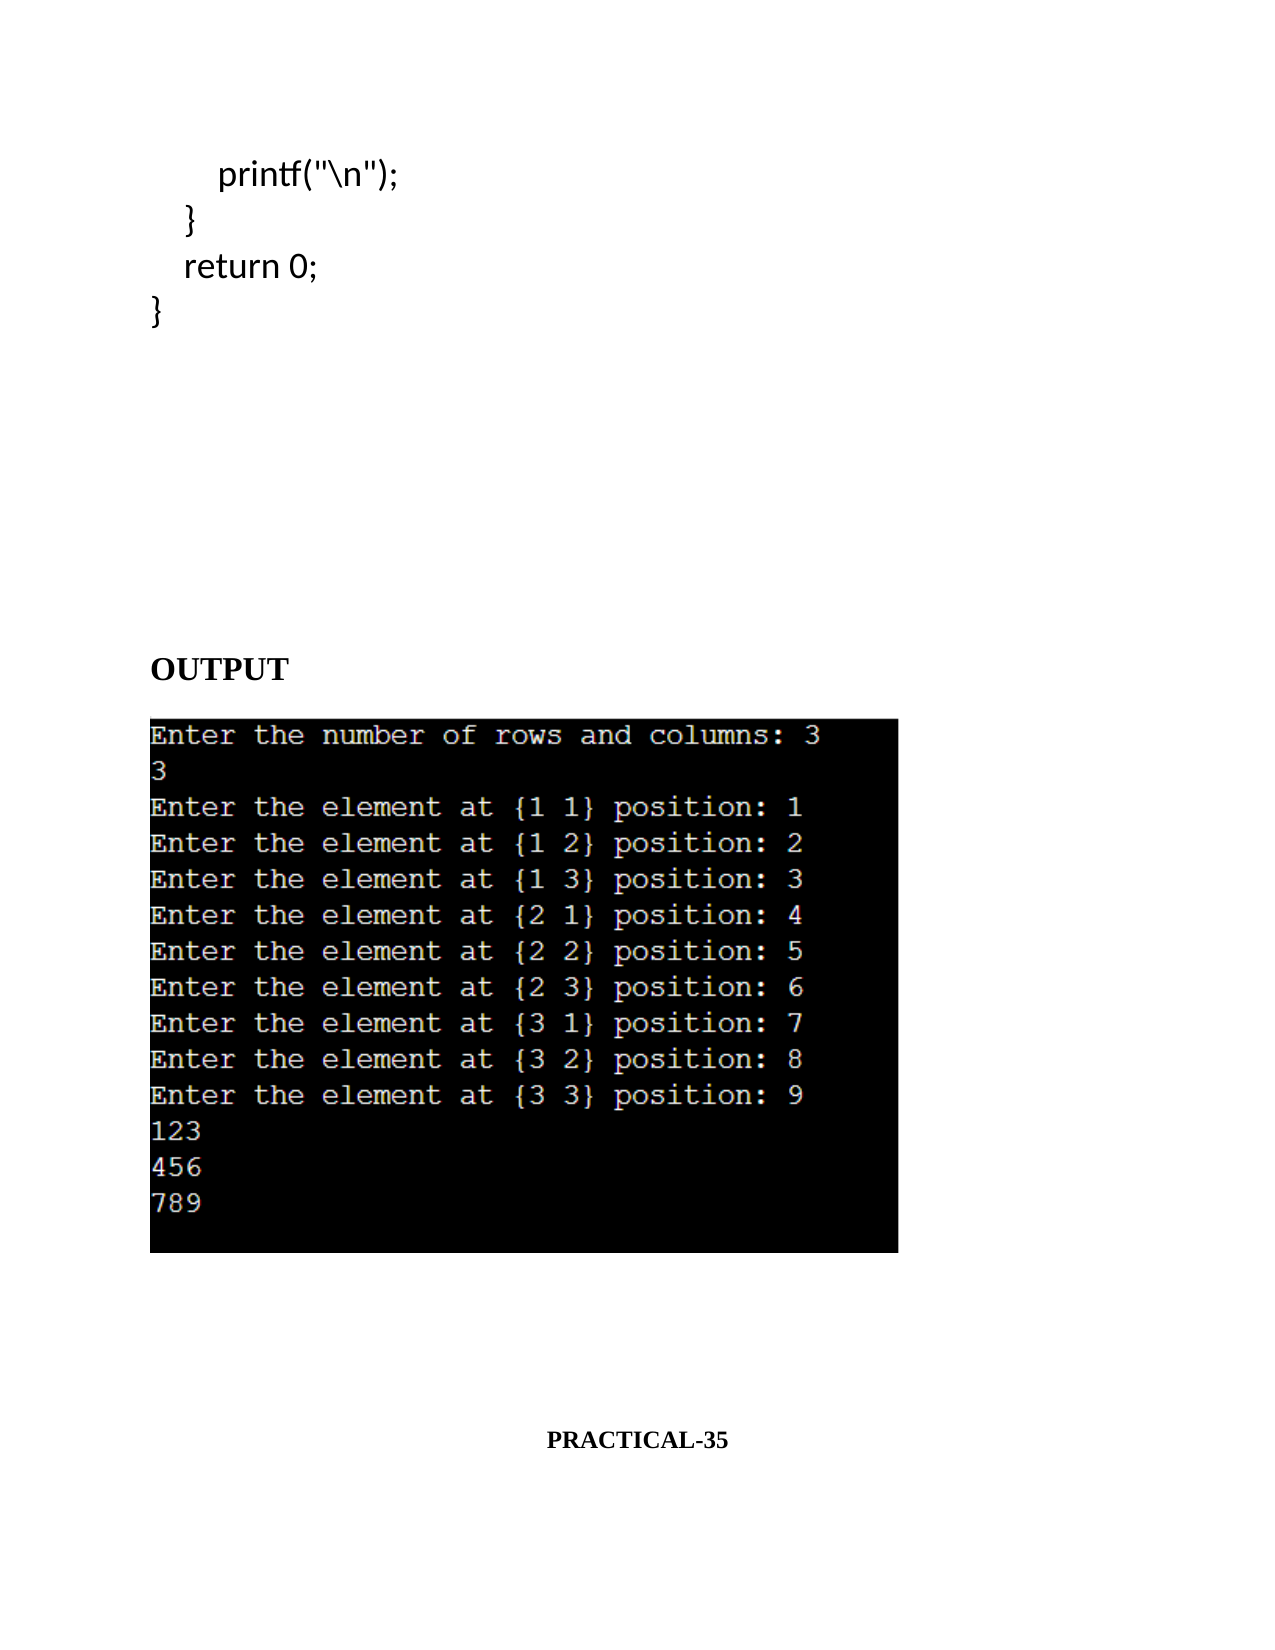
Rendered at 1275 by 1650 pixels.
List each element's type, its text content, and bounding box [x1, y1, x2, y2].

text OUTPUT [150, 649, 1125, 688]
text } [150, 196, 1125, 242]
picture [150, 716, 899, 1253]
text printf("\n"); [150, 150, 1125, 196]
text } [150, 287, 1125, 333]
text PRACTICAL-35 [150, 1425, 1125, 1454]
text return 0; [150, 242, 1125, 287]
